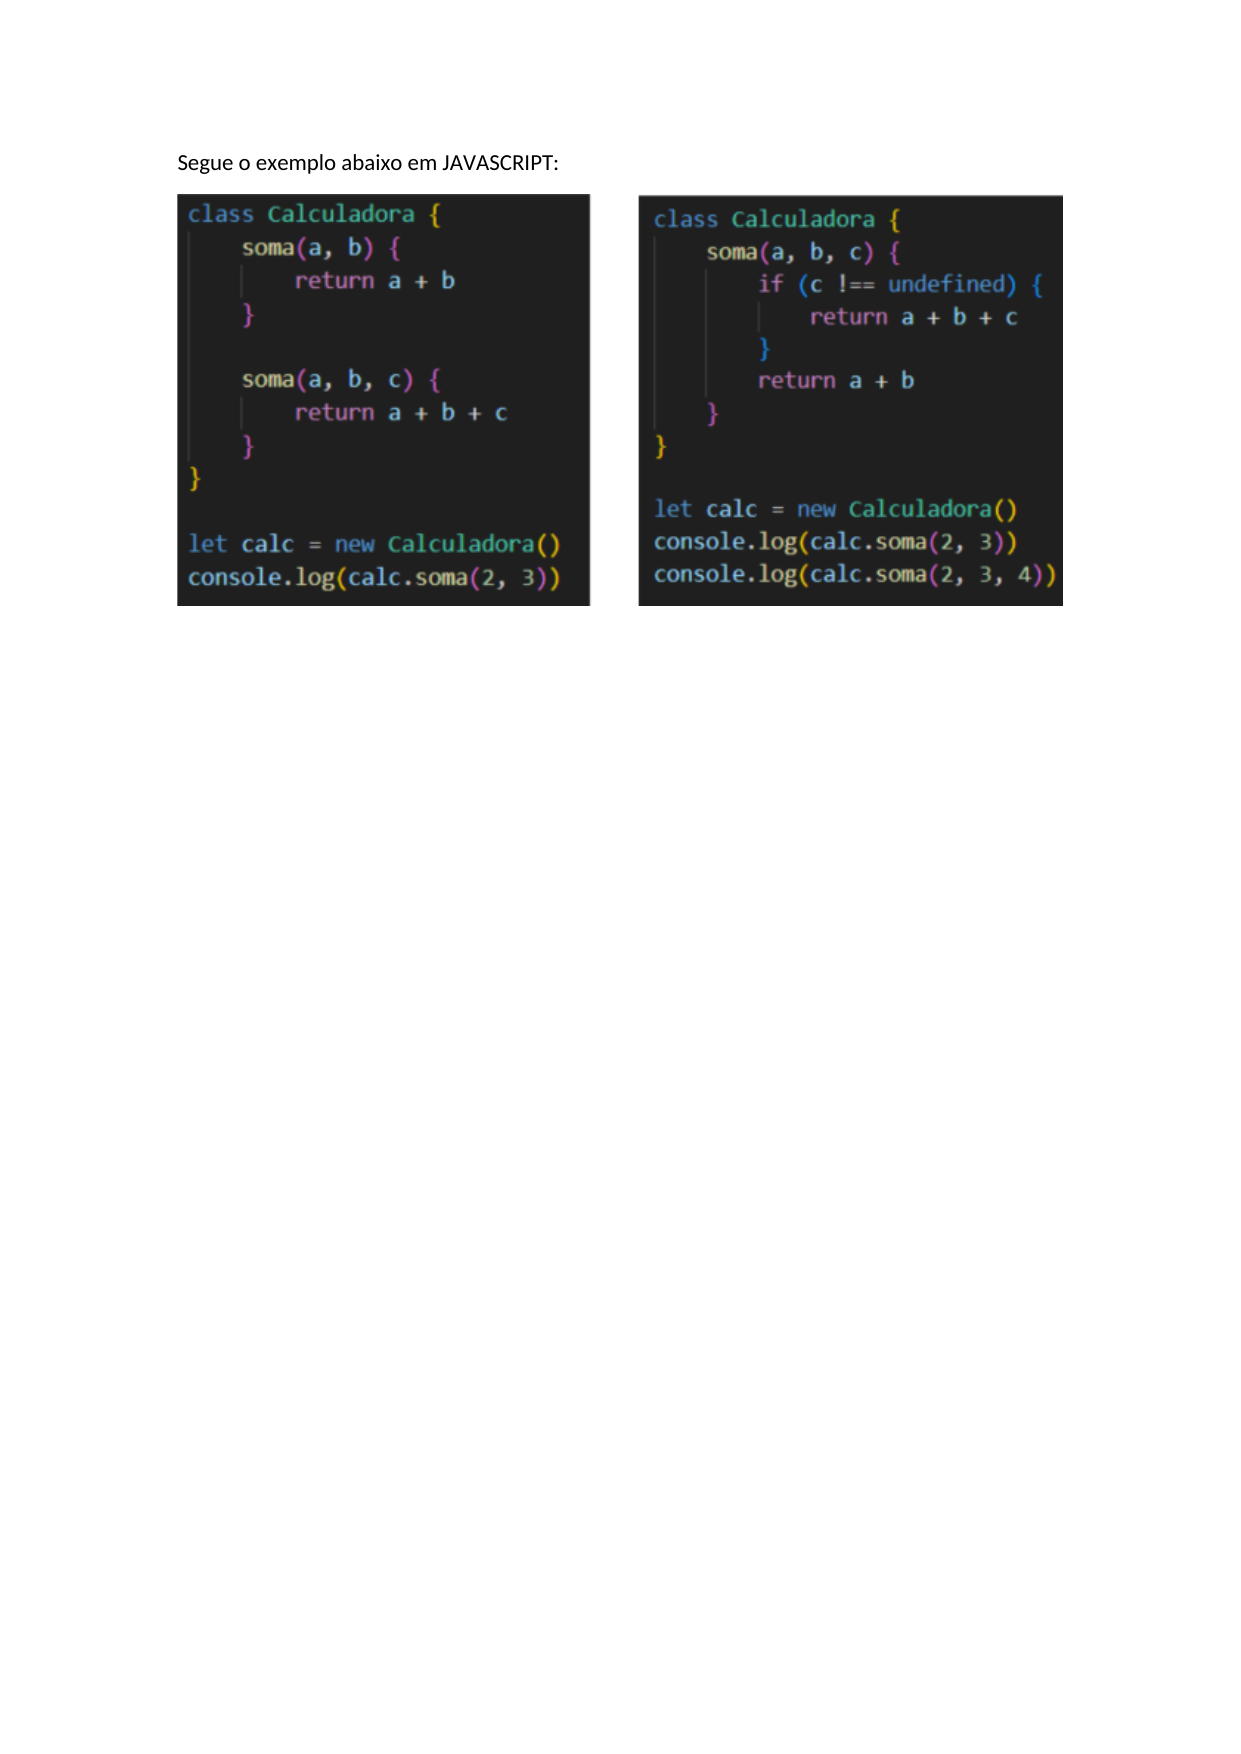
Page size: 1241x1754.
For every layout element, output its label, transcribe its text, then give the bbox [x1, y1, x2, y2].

text Segue o exemplo abaixo em JAVASCRIPT: [177, 148, 1063, 176]
picture [177, 194, 1063, 606]
